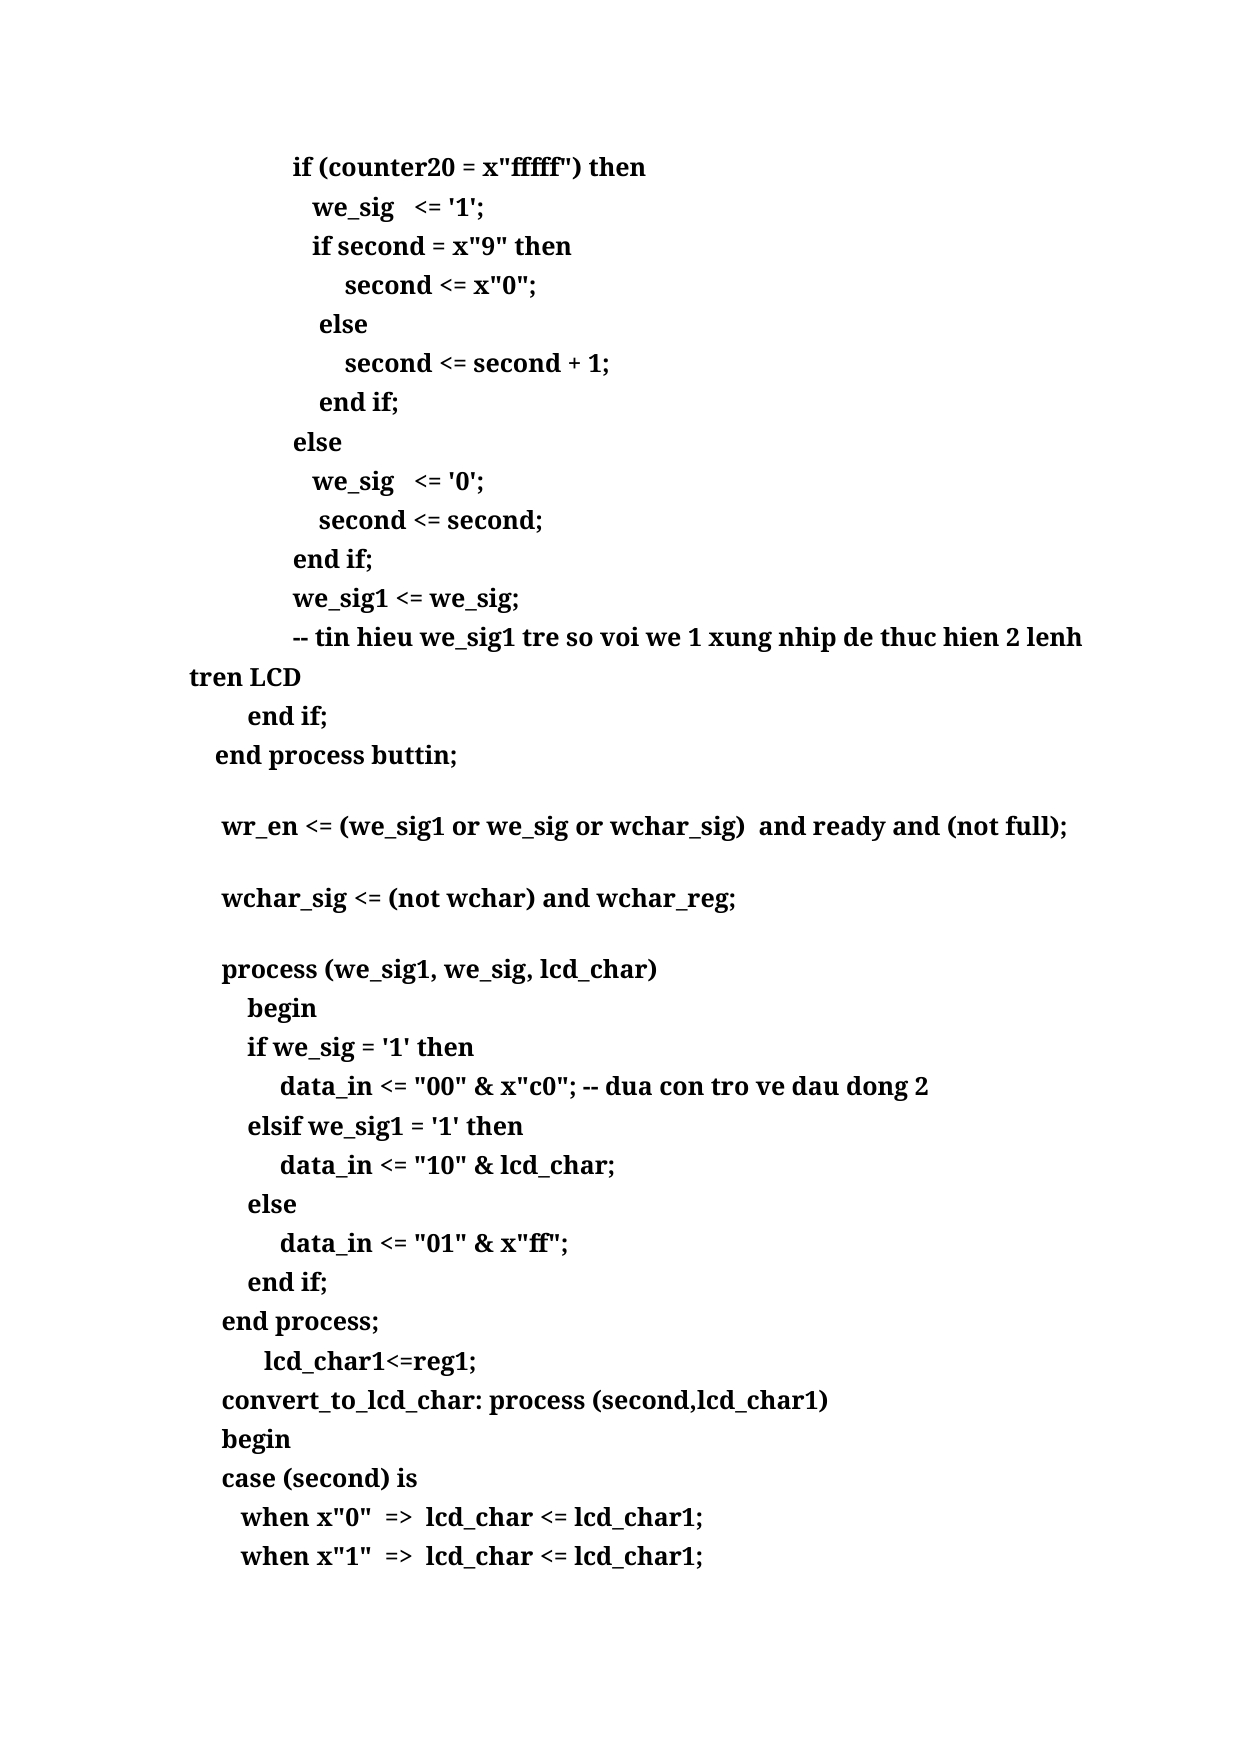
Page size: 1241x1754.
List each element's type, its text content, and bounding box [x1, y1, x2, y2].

text we_sig1 <= we_sig; [189, 581, 1122, 615]
text elsif we_sig1 = '1' then [189, 1108, 1122, 1142]
text end if; [189, 385, 1122, 419]
text we_sig <= '1'; [189, 189, 1122, 223]
text we_sig <= '0'; [189, 463, 1122, 497]
text wr_en <= (we_sig1 or we_sig or wchar_sig) and ready and (not full); [189, 809, 1122, 843]
text else [189, 307, 1122, 341]
text case (second) is [189, 1461, 1122, 1495]
text else [189, 1187, 1122, 1221]
text data_in <= "00" & x"c0"; -- dua con tro ve dau dong 2 [189, 1069, 1122, 1103]
text second <= second; [189, 502, 1122, 537]
text end if; [189, 698, 1122, 732]
text wchar_sig <= (not wchar) and wchar_reg; [189, 880, 1122, 914]
text if we_sig = '1' then [189, 1030, 1122, 1064]
text second <= second + 1; [189, 346, 1122, 380]
text begin [189, 1422, 1122, 1456]
text when x"0" => lcd_char <= lcd_char1; [189, 1500, 1122, 1534]
text data_in <= "10" & lcd_char; [189, 1147, 1122, 1181]
text end if; [189, 1265, 1122, 1299]
text -- tin hieu we_sig1 tre so voi we 1 xung nhip de thuc hien 2 lenh tren LCD [189, 620, 1122, 693]
text if (counter20 = x"fffff") then [189, 150, 1122, 184]
text process (we_sig1, we_sig, lcd_char) [189, 952, 1122, 986]
text if second = x"9" then [189, 228, 1122, 262]
text data_in <= "01" & x"ff"; [189, 1226, 1122, 1260]
text begin [189, 991, 1122, 1025]
text second <= x"0"; [189, 267, 1122, 302]
text convert_to_lcd_char: process (second,lcd_char1) [189, 1382, 1122, 1416]
text else [189, 424, 1122, 458]
text end if; [189, 542, 1122, 576]
text lcd_char1<=reg1; [189, 1343, 1122, 1377]
text when x"1" => lcd_char <= lcd_char1; [189, 1539, 1122, 1573]
text end process; [189, 1304, 1122, 1338]
text end process buttin; [189, 737, 1122, 772]
